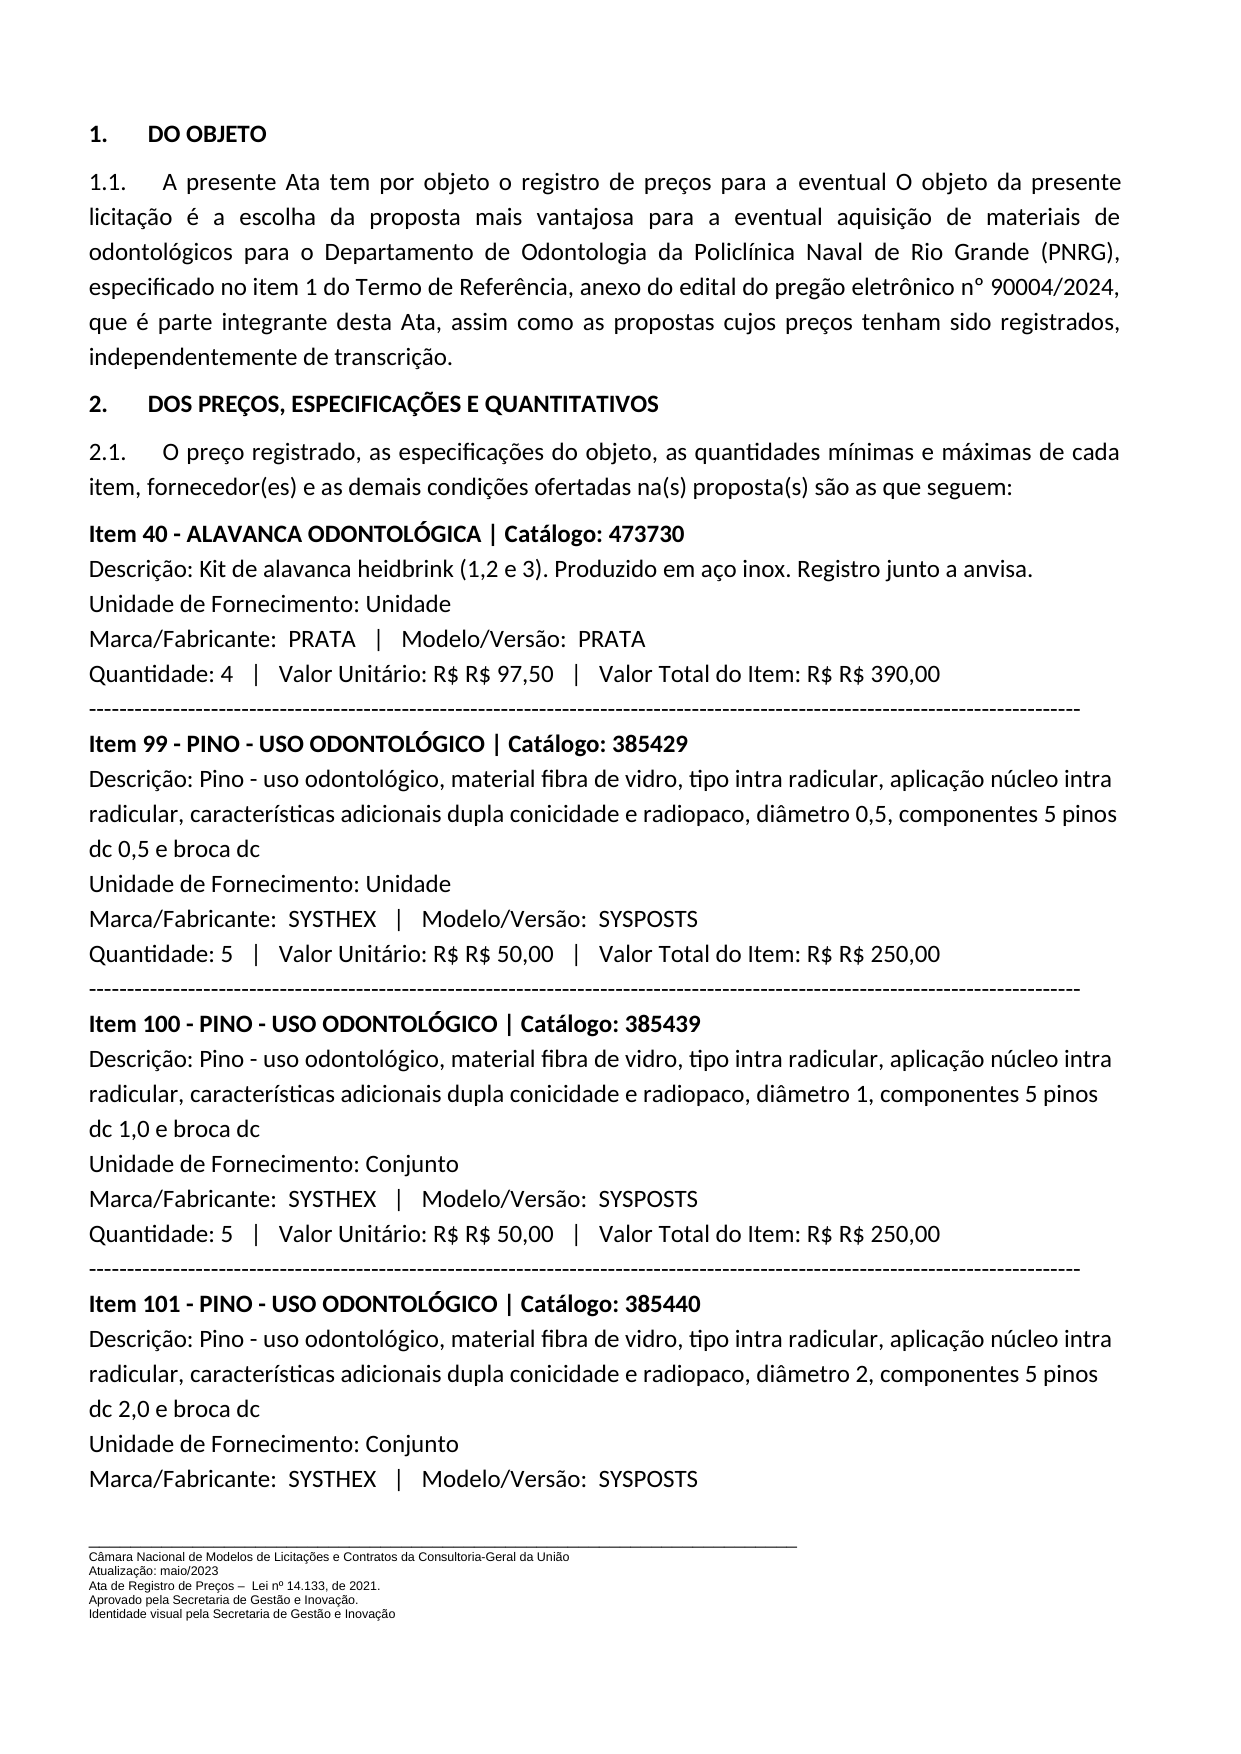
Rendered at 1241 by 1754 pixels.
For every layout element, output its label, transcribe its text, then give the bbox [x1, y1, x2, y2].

list DO OBJETO [88, 118, 1122, 149]
list O preço registrado, as especificações do objeto, as quantidades mínimas e máximas de cada item, fornecedor(es) e as demais condições ofertadas na(s) proposta(s) são as que seguem: [88, 436, 1122, 501]
list A presente Ata tem por objeto o registro de preços para a eventual O objeto da presente licitação é a escolha da proposta mais vantajosa para a eventual aquisição de materiais de odontológicos para o Departamento de Odontologia da Policlínica Naval de Rio Grande (PNRG), especificado no item 1 do Termo de Referência, anexo do edital do pregão eletrônico nº 90004/2024, que é parte integrante desta Ata, assim como as propostas cujos preços tenham sido registrados, independentemente de transcrição. [88, 166, 1122, 371]
list DOS PREÇOS, ESPECIFICAÇÕES E QUANTITATIVOS [88, 388, 1122, 419]
